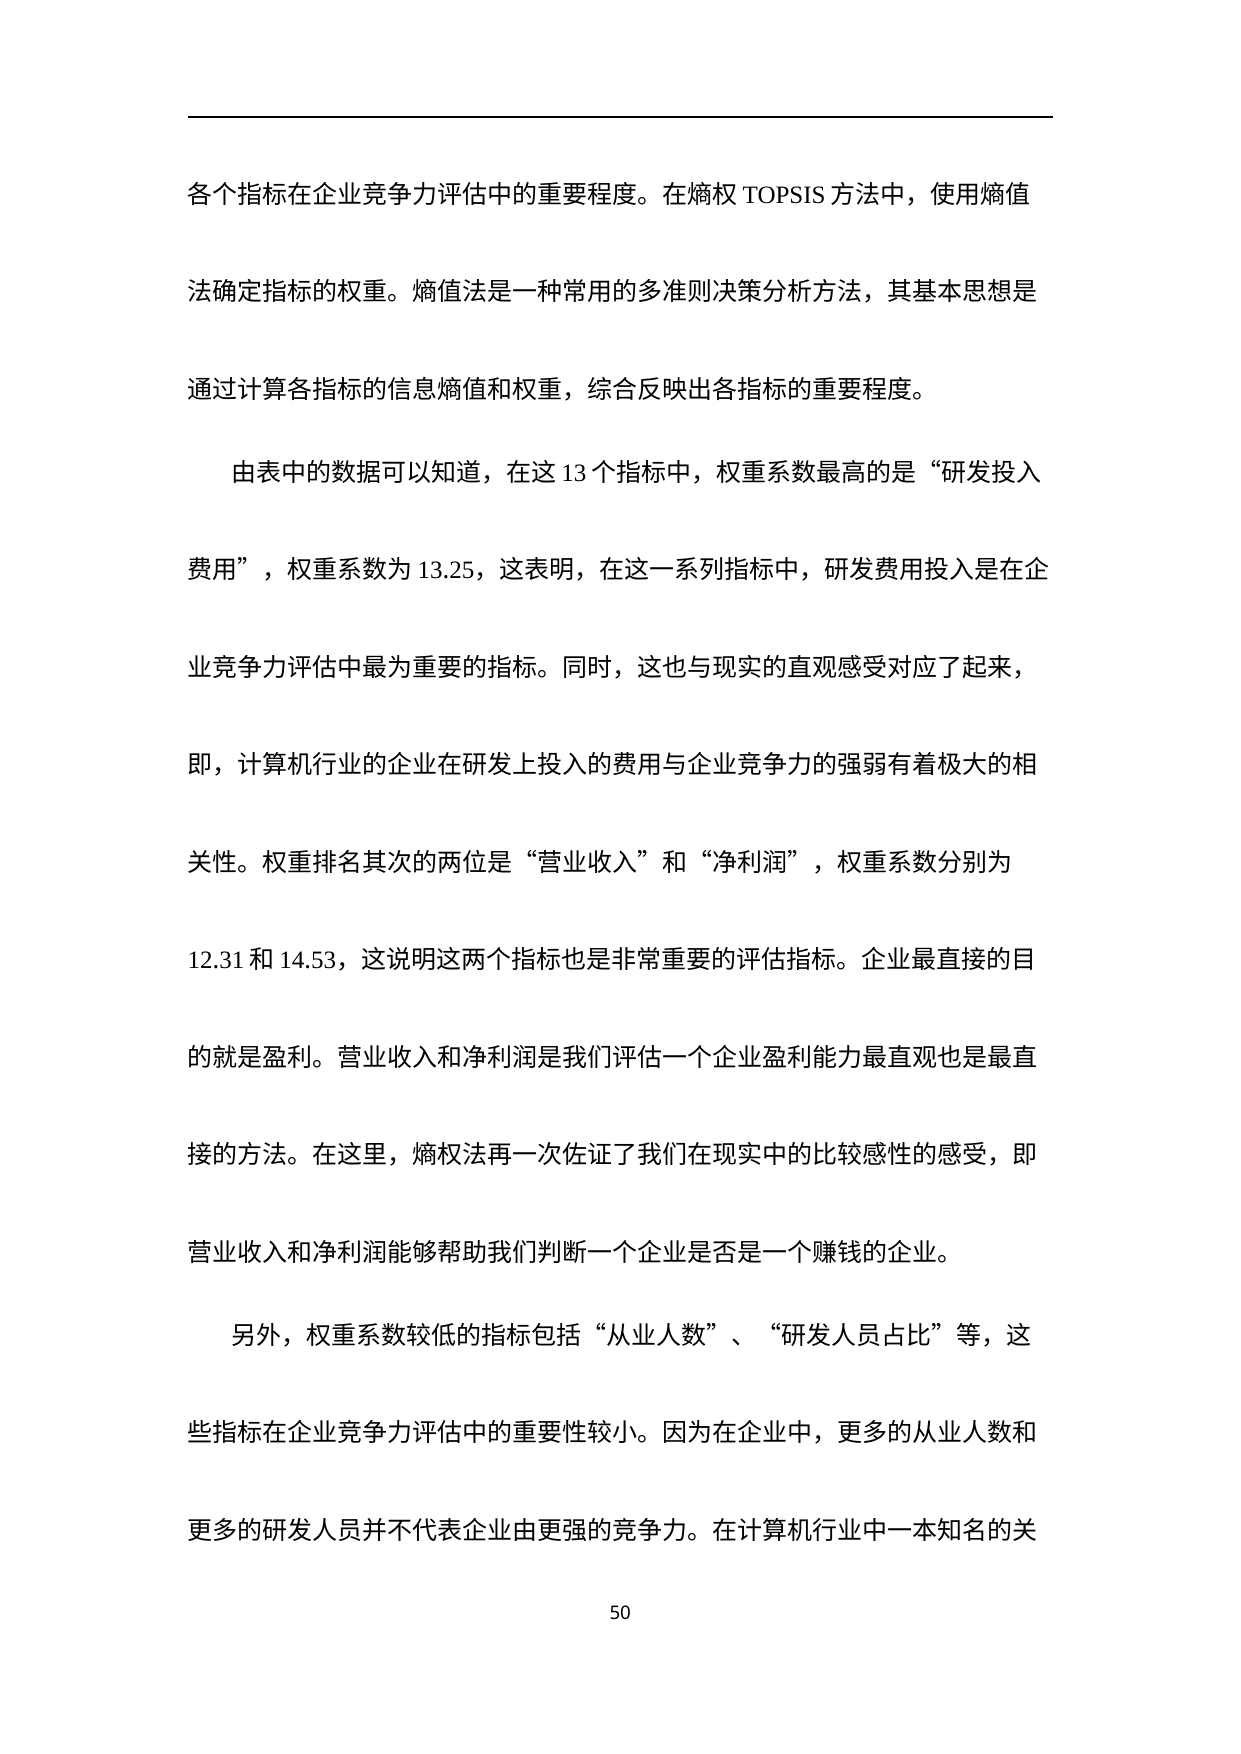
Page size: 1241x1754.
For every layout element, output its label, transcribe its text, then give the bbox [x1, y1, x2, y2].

text 由表中的数据可以知道，在这13个指标中，权重系数最高的是“研发投入费用”，权重系数为13.25，这表明，在这一系列指标中，研发费用投入是在企业竞争力评估中最为重要的指标。同时，这也与现实的直观感受对应了起来，即，计算机行业的企业在研发上投入的费用与企业竞争力的强弱有着极大的相关性。权重排名其次的两位是“营业收入”和“净利润”，权重系数分别为12.31和14.53，这说明这两个指标也是非常重要的评估指标。企业最直接的目的就是盈利。营业收入和净利润是我们评估一个企业盈利能力最直观也是最直接的方法。在这里，熵权法再一次佐证了我们在现实中的比较感性的感受，即营业收入和净利润能够帮助我们判断一个企业是否是一个赚钱的企业。 [187, 438, 1053, 1283]
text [187, 1301, 1053, 1561]
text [187, 160, 1053, 420]
